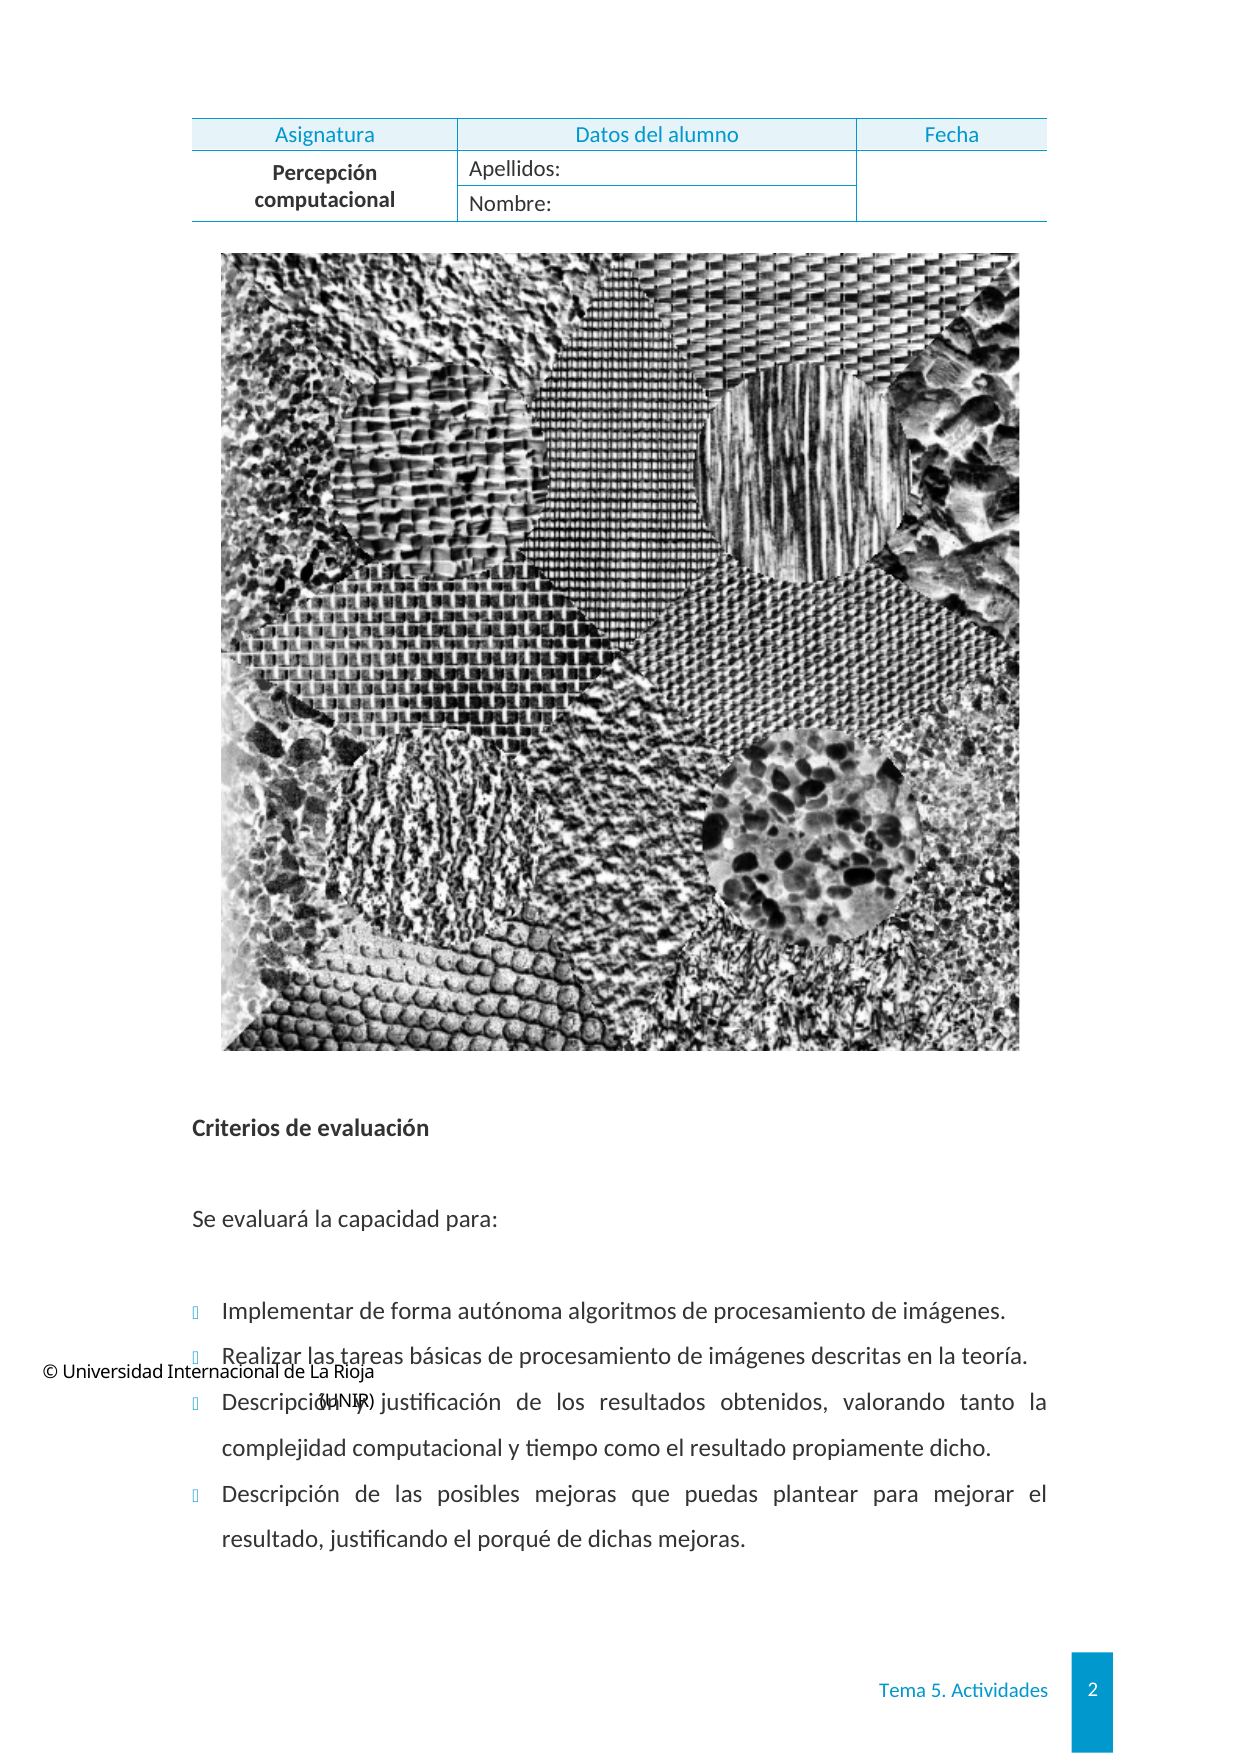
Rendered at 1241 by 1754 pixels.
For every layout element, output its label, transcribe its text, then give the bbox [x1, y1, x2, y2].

list Descripción de las posibles mejoras que puedas plantear para mejorar el resultado, justificando el porqué de dichas mejoras. [192, 1478, 1048, 1554]
text Criterios de evaluación [192, 1112, 1048, 1142]
list Realizar las tareas básicas de procesamiento de imágenes descritas en la teoría. [192, 1341, 1048, 1371]
text Se evaluará la capacidad para: [192, 1203, 1048, 1234]
list Implementar de forma autónoma algoritmos de procesamiento de imágenes. [192, 1295, 1048, 1325]
list Descripción y justificación de los resultados obtenidos, valorando tanto la complejidad computacional y tiempo como el resultado propiamente dicho. [192, 1386, 1048, 1462]
